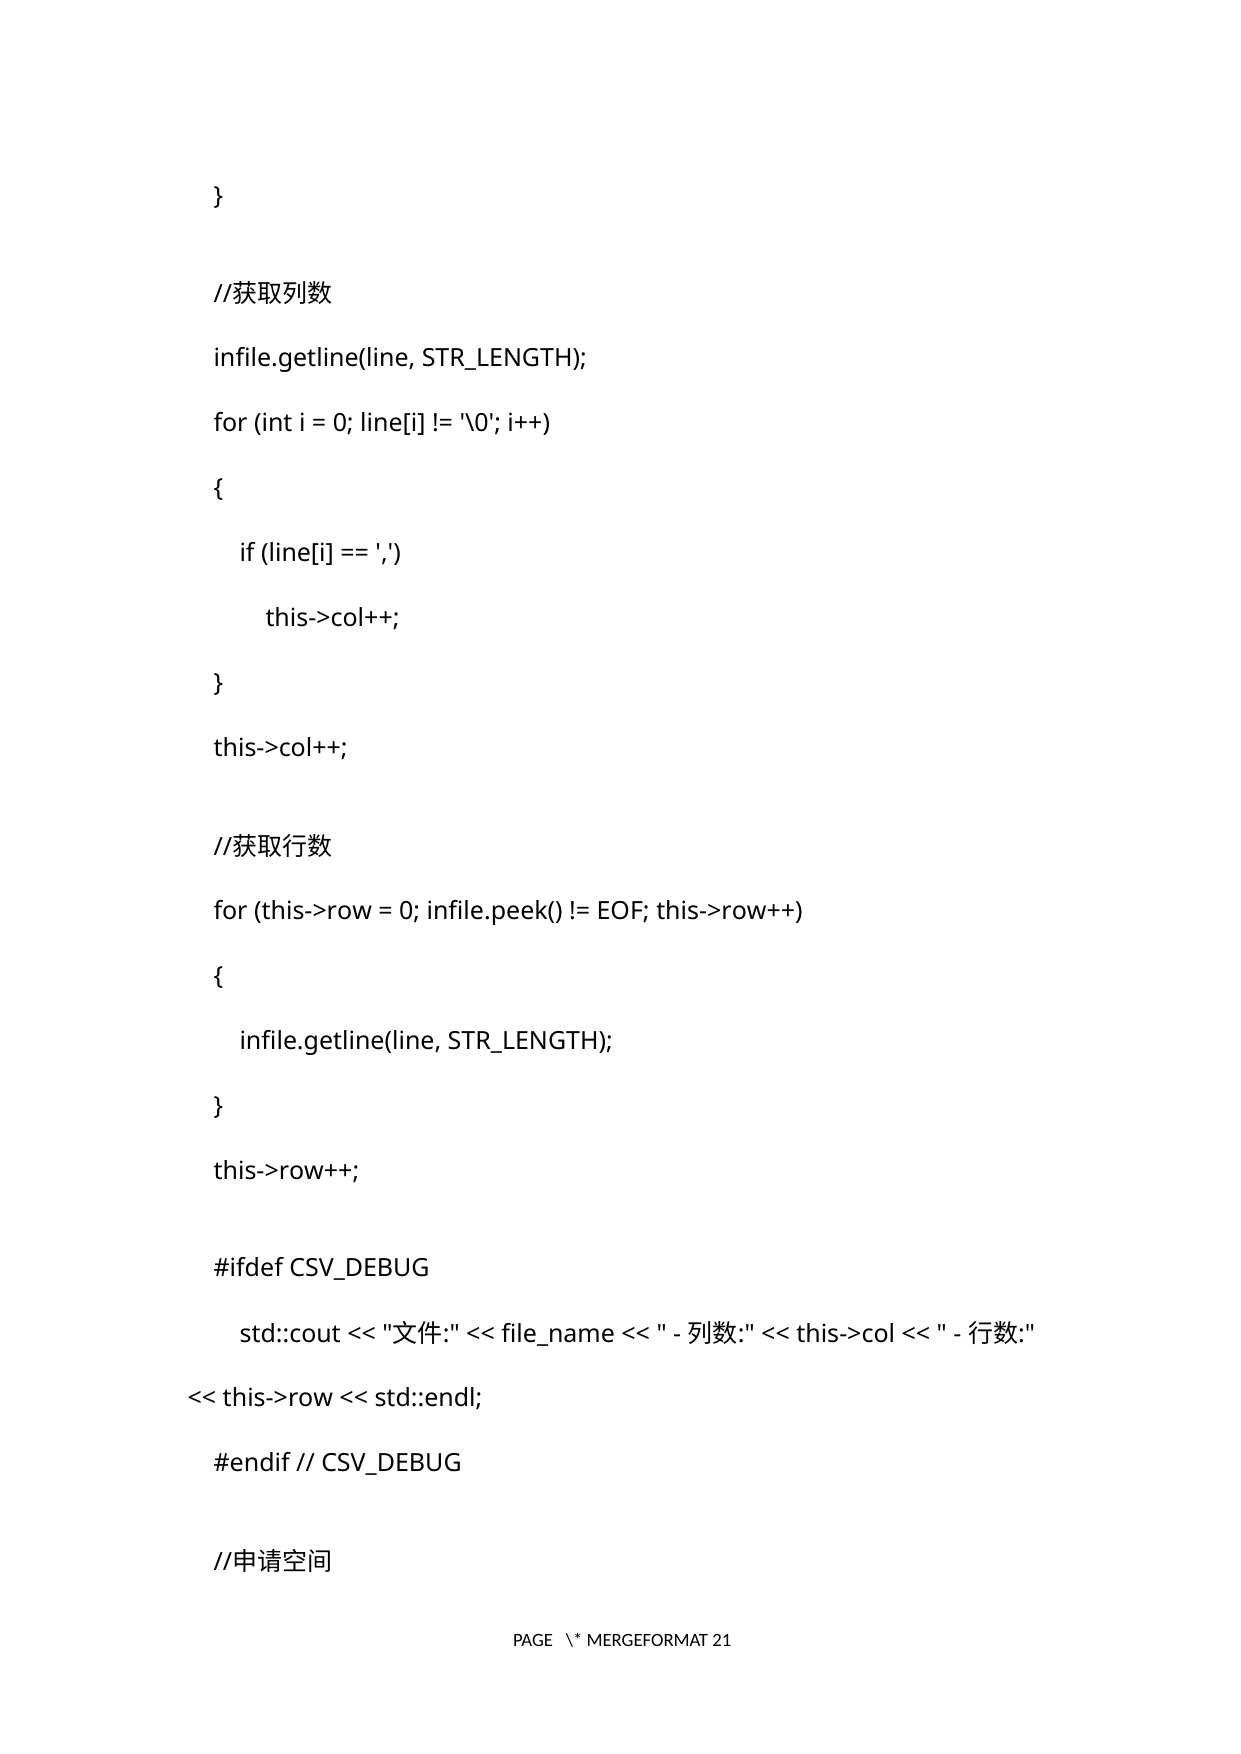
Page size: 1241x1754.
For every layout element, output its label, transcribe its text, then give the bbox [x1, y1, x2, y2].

text #endif // CSV_DEBUG [187, 1429, 1053, 1494]
text #ifdef CSV_DEBUG [187, 1234, 1053, 1299]
text if (line[i] == ',') [187, 519, 1053, 584]
text std::cout << "文件:" << file_name << " - 列数:" << this->col << " - 行数:" << this->row << std::endl; [187, 1299, 1053, 1429]
text for (int i = 0; line[i] != '\0'; i++) [187, 389, 1053, 454]
text //申请空间 [187, 1527, 1053, 1592]
text { [187, 942, 1053, 1007]
text this->row++; [187, 1137, 1053, 1202]
text } [187, 649, 1053, 714]
text { [187, 454, 1053, 519]
text infile.getline(line, STR_LENGTH); [187, 324, 1053, 389]
text for (this->row = 0; infile.peek() != EOF; this->row++) [187, 877, 1053, 942]
text this->col++; [187, 714, 1053, 779]
text //获取行数 [187, 812, 1053, 877]
text } [187, 162, 1053, 227]
text infile.getline(line, STR_LENGTH); [187, 1007, 1053, 1072]
text //获取列数 [187, 259, 1053, 324]
text } [187, 1072, 1053, 1137]
text this->col++; [187, 584, 1053, 649]
